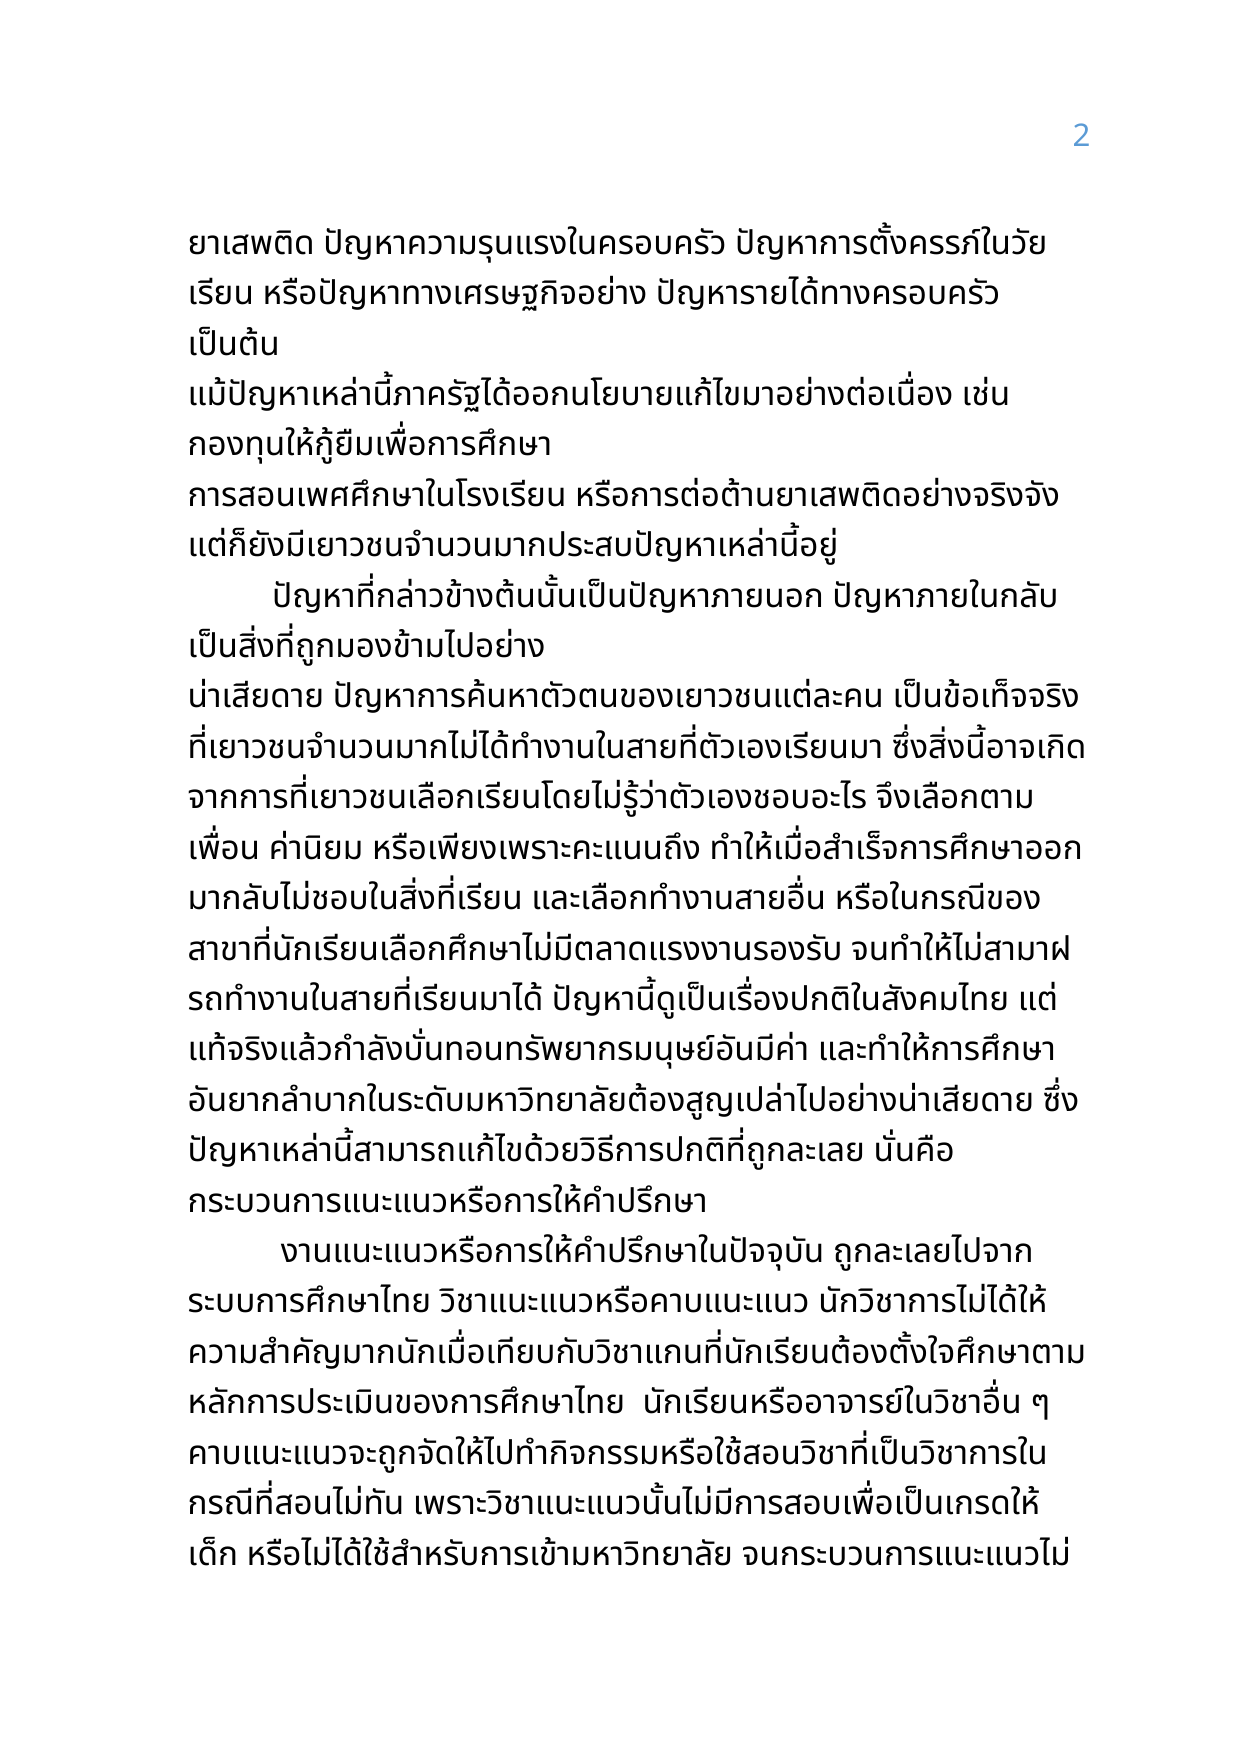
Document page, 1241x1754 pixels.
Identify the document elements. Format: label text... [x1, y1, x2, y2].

text ปัญหาที่กล่าวข้างต้นนั้นเป็นปัญหาภายนอก ปัญหาภายในกลับเป็นสิ่งที่ถูกมองข้ามไปอย่าง [187, 572, 272, 672]
text ปัญหาที่กล่าวข้างต้นนั้นเป็นปัญหาภายนอก ปัญหาภายในกลับเป็นสิ่งที่ถูกมองข้ามไปอย่าง [546, 572, 1090, 672]
text น่าเสียดาย ปัญหาการค้นหาตัวตนของเยาวชนแต่ละคน เป็นข้อเท็จจริงที่เยาวชนจำนวนมากไม่ได้ทำงานในสายที่ตัวเองเรียนมา ซึ่งสิ่งนี้อาจเกิดจากการที่เยาวชนเลือกเรียนโดยไม่รู้ว่าตัวเองชอบอะไร จึงเลือกตามเพื่อน ค่านิยม หรือเพียงเพราะคะแนนถึง ทำให้เมื่อสำเร็จการศึกษาออกมากลับไม่ชอบในสิ่งที่เรียน และเลือกทำงานสายอื่น หรือในกรณีของสาขาที่นักเรียนเลือกศึกษาไม่มีตลาดแรงงานรองรับ จนทำให้ไม่สามาฝรถทำงานในสายที่เรียนมาได้ ปัญหานี้ดูเป็นเรื่องปกติในสังคมไทย แต่แท้จริงแล้วกำลังบั่นทอนทรัพยากรมนุษย์อันมีค่า และทำให้การศึกษาอันยากลำบากในระดับมหาวิทยาลัยต้องสูญเปล่าไปอย่างน่าเสียดาย ซึ่งปัญหาเหล่านี้สามารถแก้ไขด้วยวิธีการปกติที่ถูกละเลย นั่นคือกระบวนการแนะแนวหรือการให้คำปรึกษา [187, 672, 1090, 1227]
